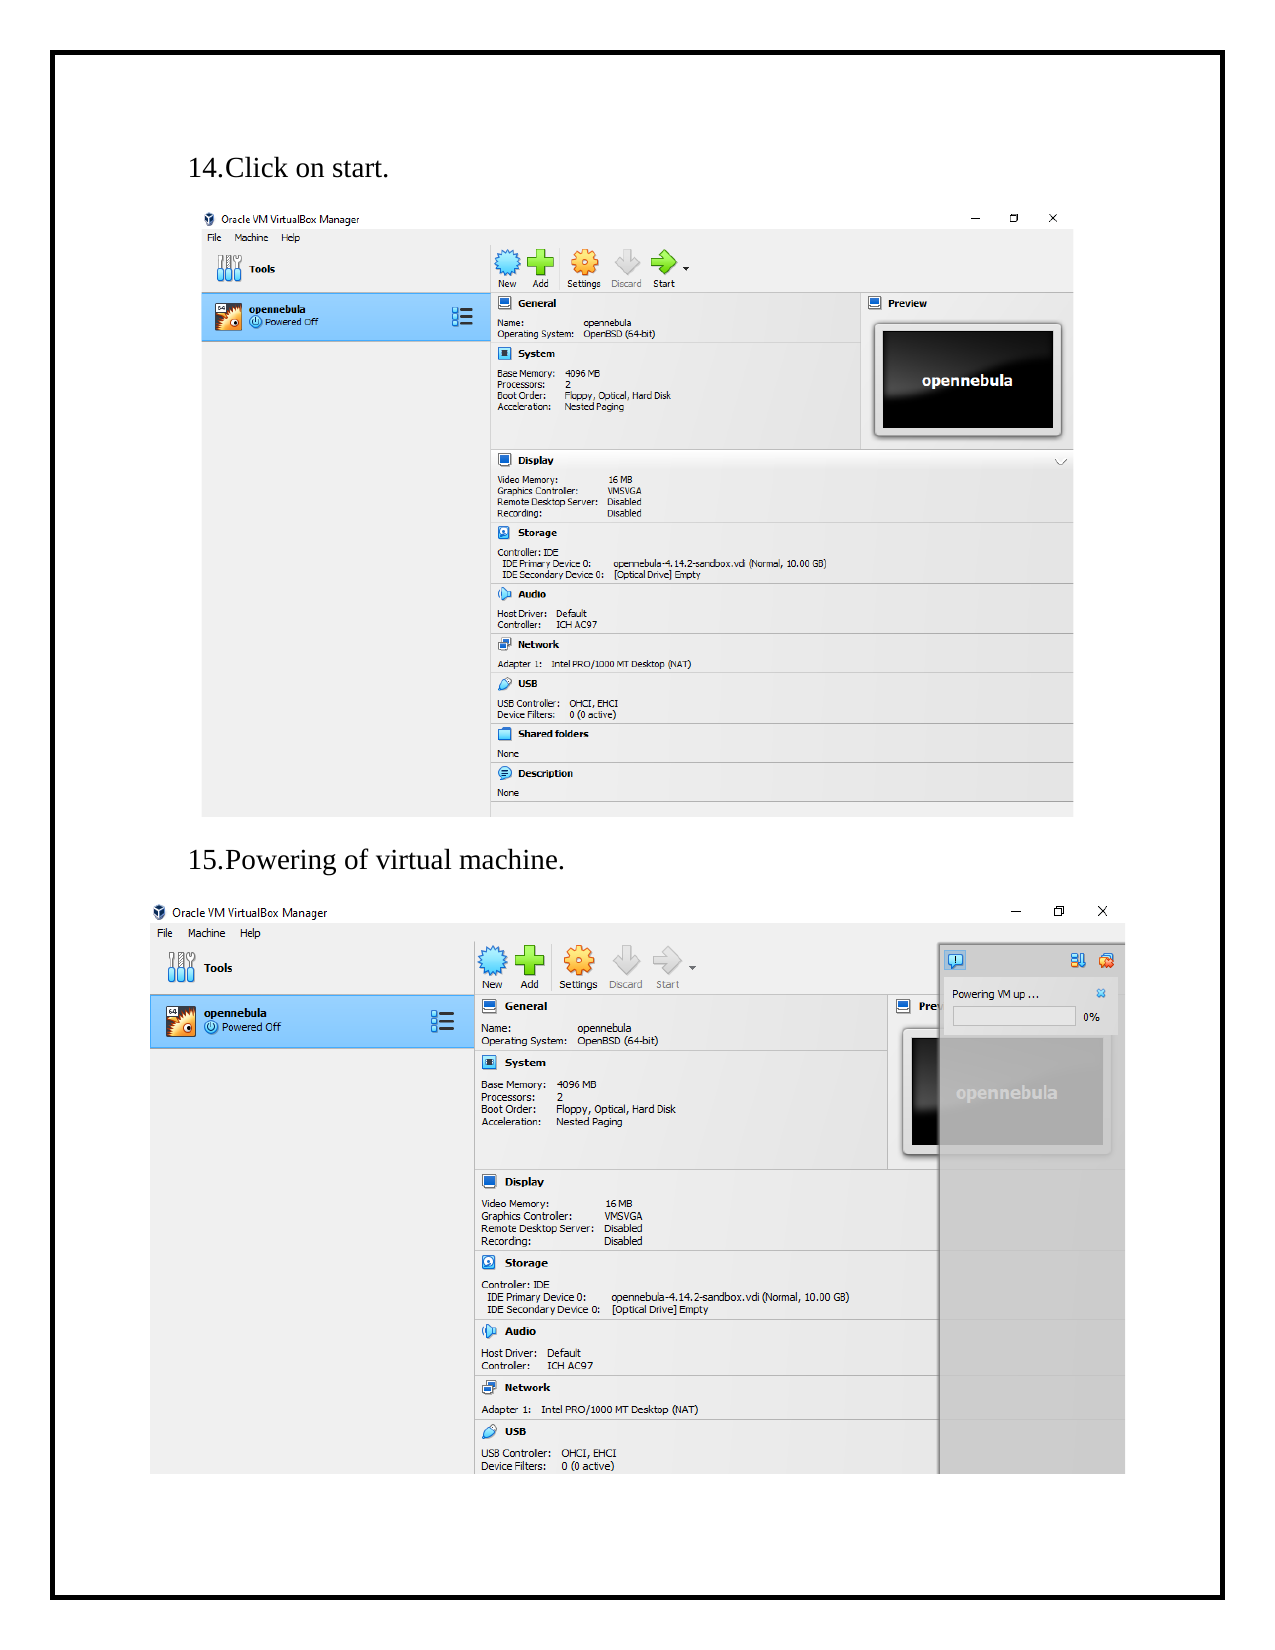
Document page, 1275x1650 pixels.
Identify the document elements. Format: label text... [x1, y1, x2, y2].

picture [150, 901, 1125, 1474]
list Powering of virtual machine. [187, 842, 1125, 875]
picture [201, 209, 1074, 817]
list Click on start. [187, 150, 1125, 183]
